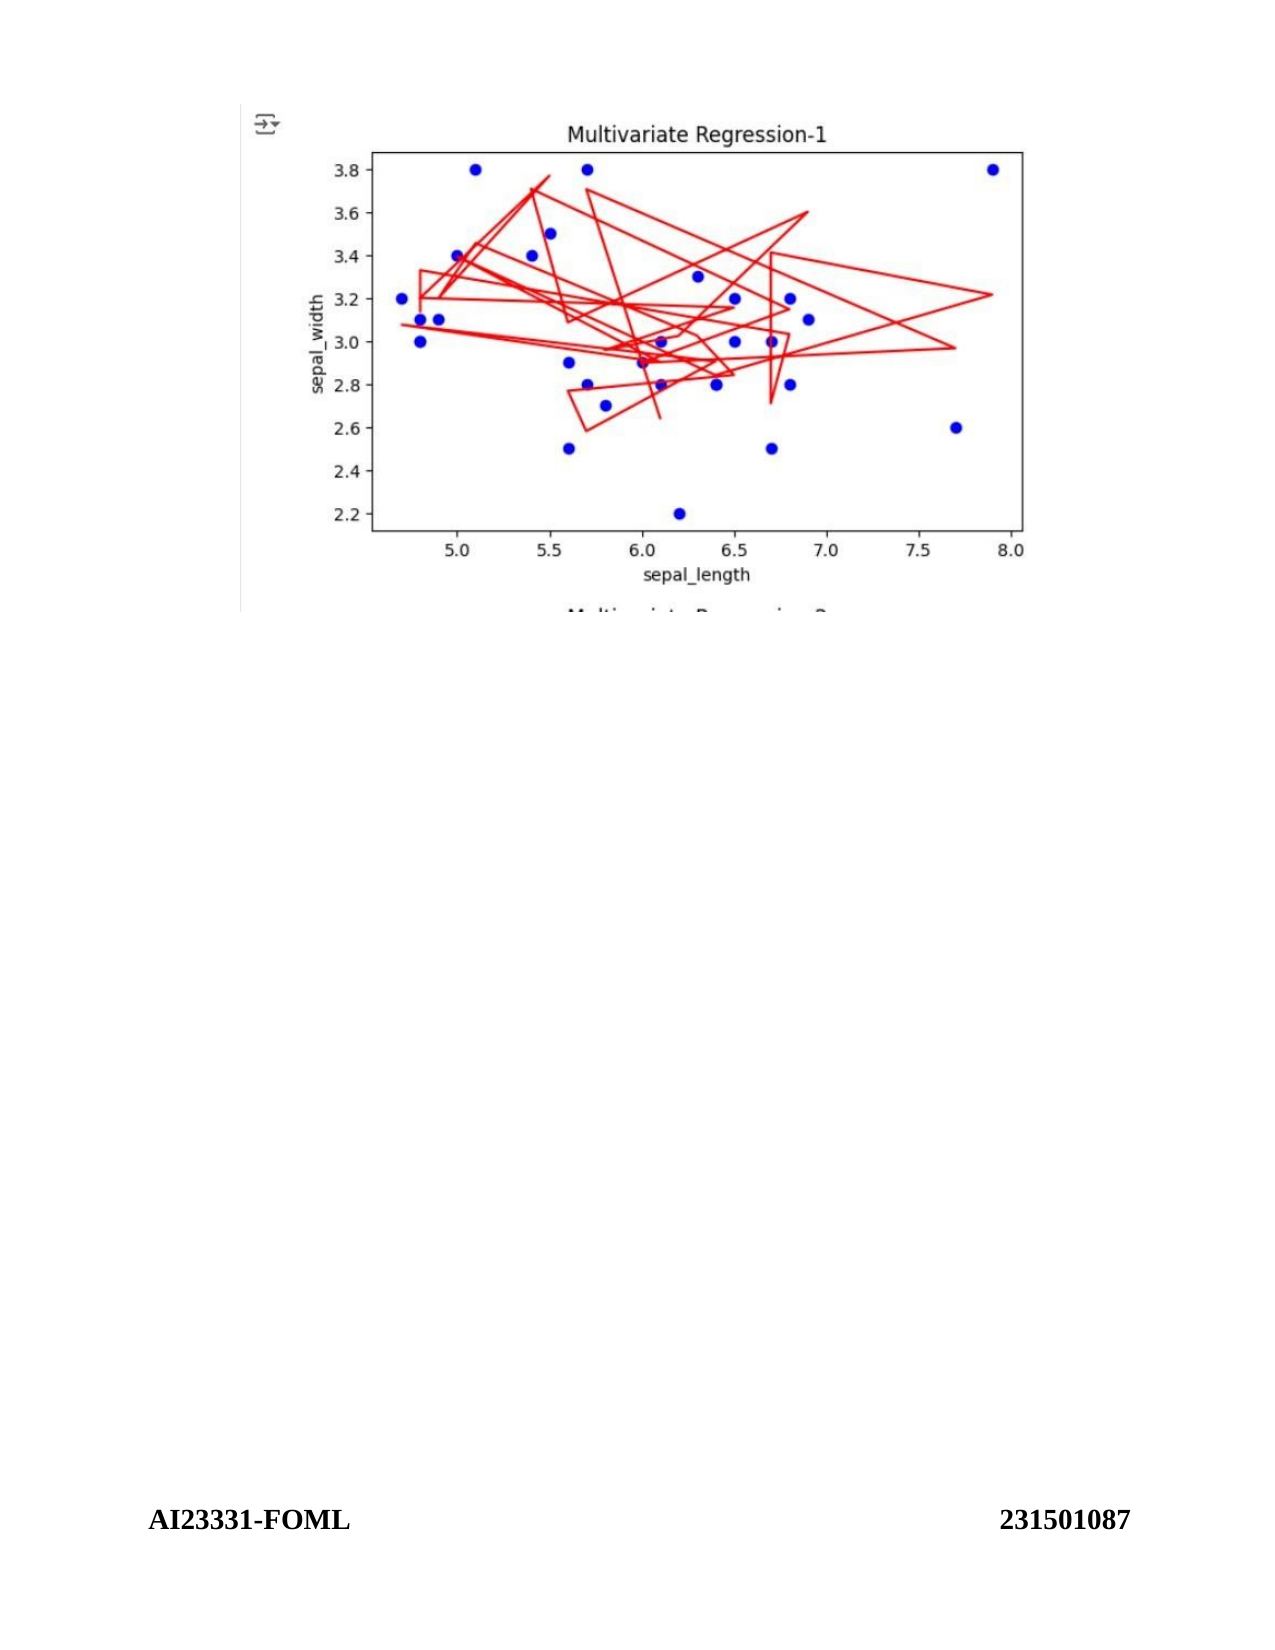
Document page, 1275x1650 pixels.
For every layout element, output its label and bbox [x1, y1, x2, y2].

picture [240, 104, 1112, 612]
